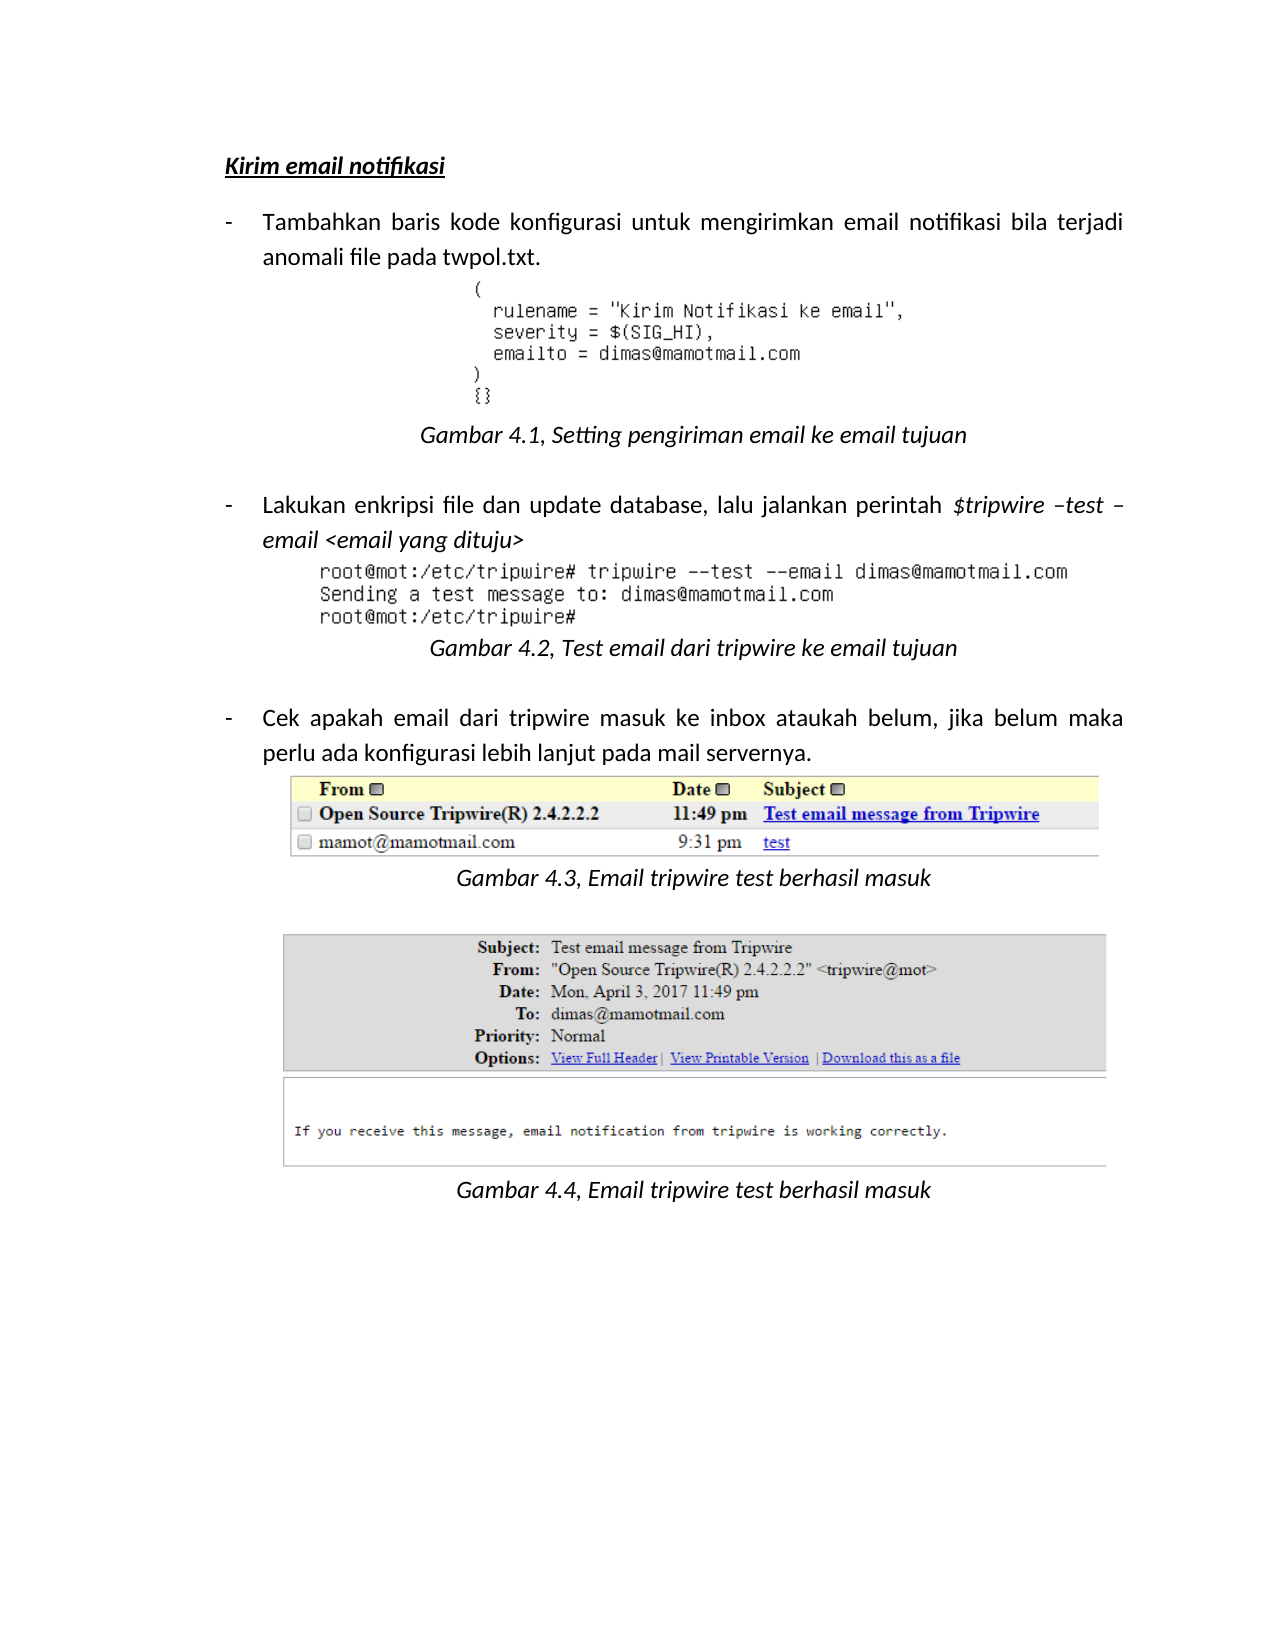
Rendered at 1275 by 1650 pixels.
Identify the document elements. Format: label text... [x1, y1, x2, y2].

text Kirim email notifikasi [225, 150, 1125, 181]
list Lakukan enkripsi file dan update database, lalu jalankan perintah $tripwire –test –email <email yang dituju> [225, 489, 1125, 555]
list Cek apakah email dari tripwire masuk ke inbox ataukah belum, jika belum maka perlu ada konfigurasi lebih lanjut pada mail servernya. [225, 702, 1125, 767]
list Gambar 4.4, Email tripwire test berhasil masuk [262, 1174, 1125, 1205]
list Gambar 4.2, Test email dari tripwire ke email tujuan [262, 632, 1125, 662]
list Gambar 4.3, Email tripwire test berhasil masuk [262, 862, 1125, 893]
list Tambahkan baris kode konfigurasi untuk mengirimkan email notifikasi bila terjadi anomali file pada twpol.txt. [225, 206, 1125, 271]
list Gambar 4.1, Setting pengiriman email ke email tujuan [262, 419, 1125, 450]
